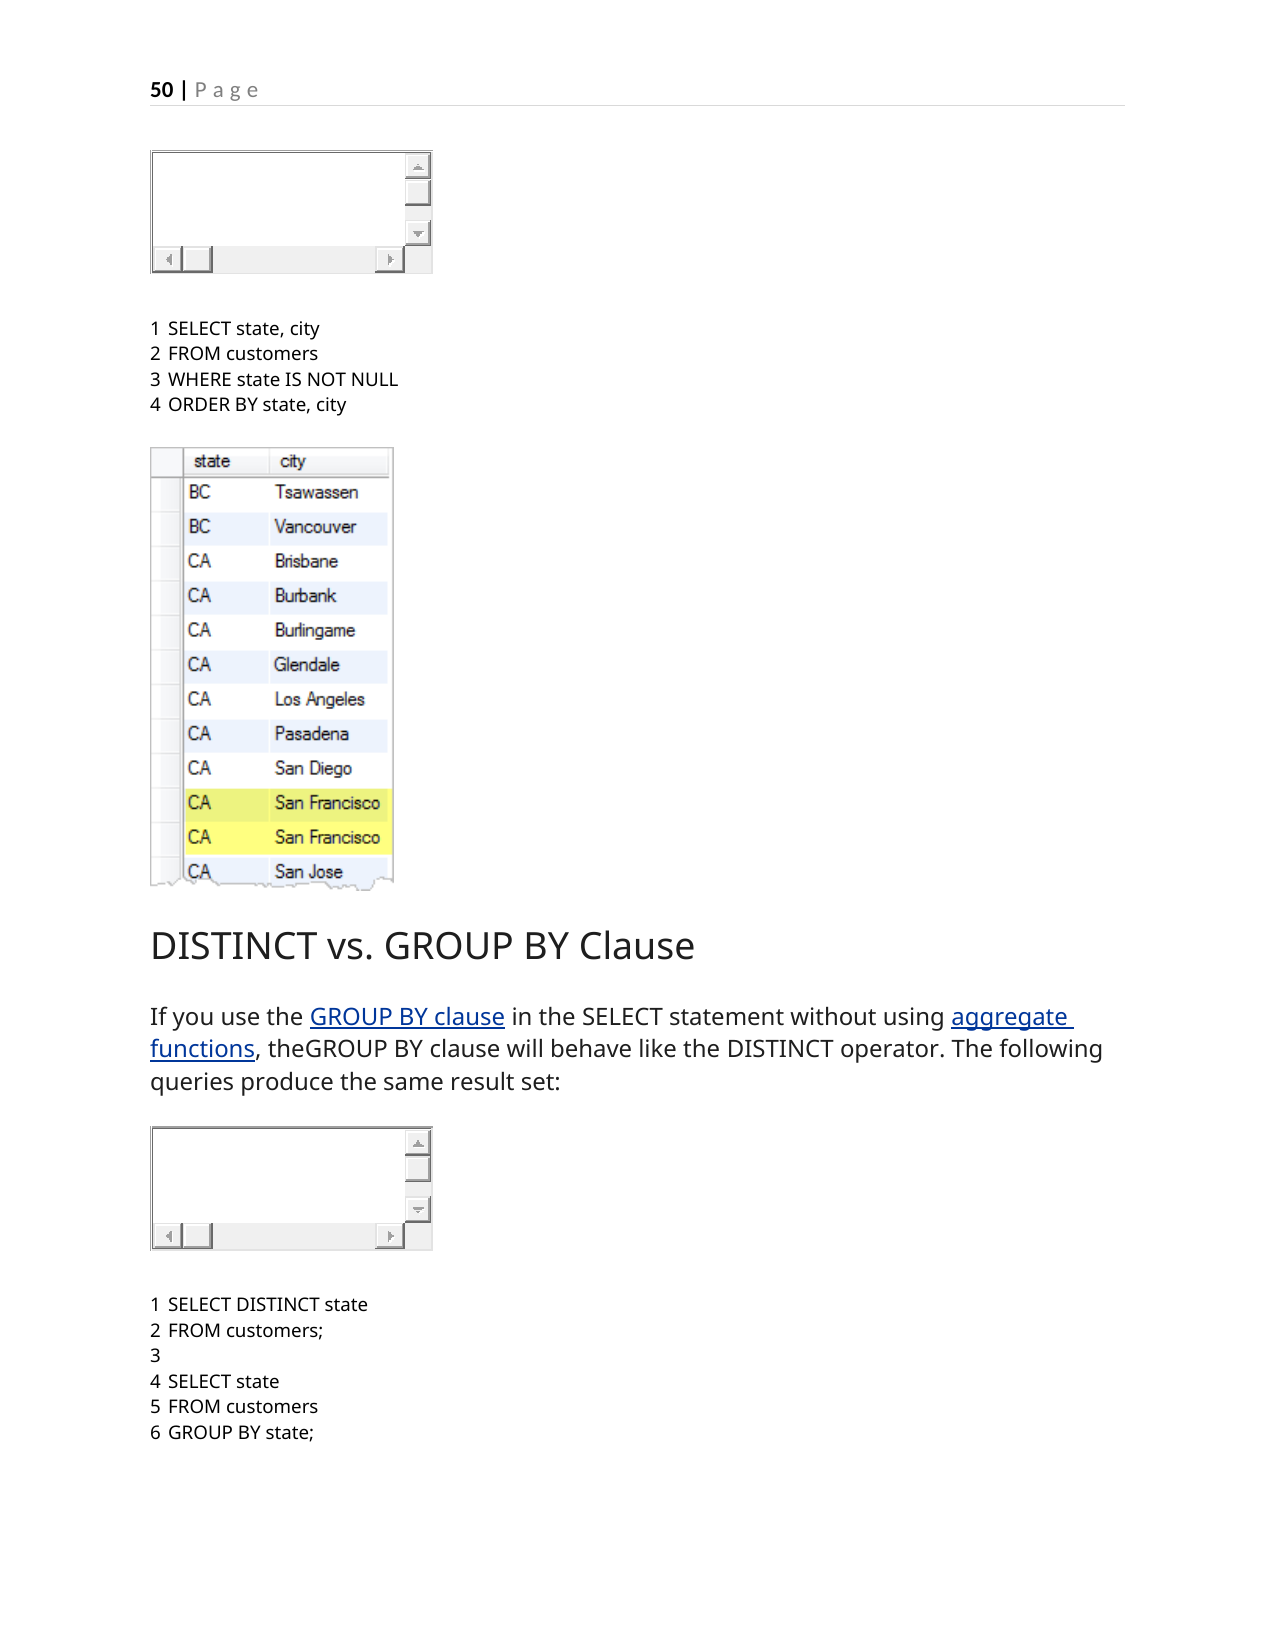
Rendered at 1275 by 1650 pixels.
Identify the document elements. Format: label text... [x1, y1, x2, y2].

text If you use the GROUP BY clause in the SELECT statement without using aggregate functions, theGROUP BY clause will behave like the DISTINCT operator. The following queries produce the same result set: [150, 999, 1125, 1097]
picture [150, 447, 394, 891]
table_header SELECT DISTINCT state FROM customers; SELECT state FROM customers GROUP BY state; [166, 1290, 1133, 1446]
table_header 1 2 3 4 [149, 314, 166, 419]
text DISTINCT vs. GROUP BY Clause [150, 919, 1125, 970]
table_header 1 2 3 4 5 6 [149, 1290, 166, 1446]
table_header SELECT state, city FROM customers WHERE state IS NOT NULL ORDER BY state, city [166, 314, 1133, 419]
